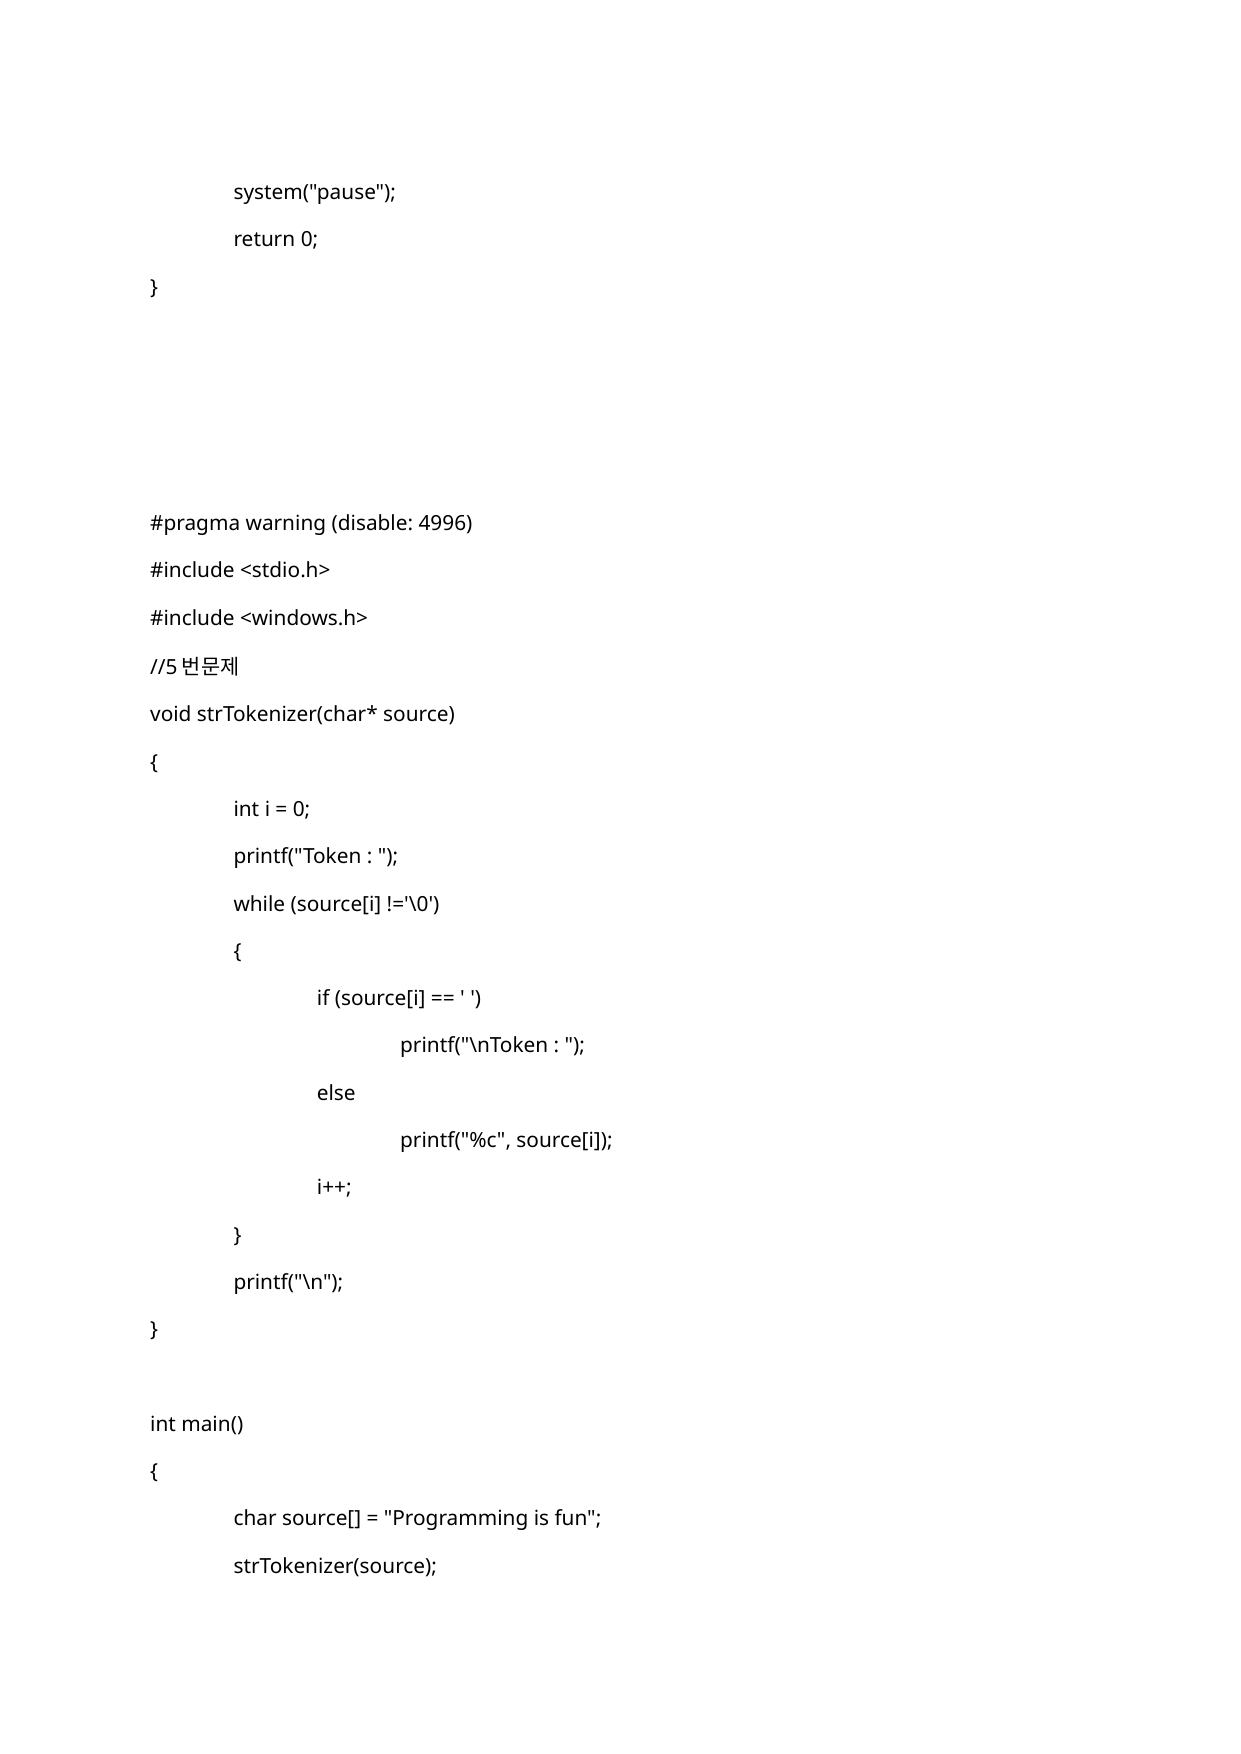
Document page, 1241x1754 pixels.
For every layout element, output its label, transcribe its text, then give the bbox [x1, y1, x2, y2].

text printf("Token : "); [150, 841, 1090, 870]
text printf("%c", source[i]); [150, 1125, 1090, 1153]
text void strTokenizer(char* source) [150, 699, 1090, 728]
text system("pause"); [150, 177, 1090, 206]
text printf("\nToken : "); [150, 1031, 1090, 1059]
text #include <windows.h> [150, 603, 1090, 631]
text { [150, 747, 1090, 775]
text } [150, 272, 1090, 300]
text char source[] = "Programming is fun"; [150, 1503, 1090, 1532]
text #include <stdio.h> [150, 556, 1090, 584]
text { [150, 936, 1090, 964]
text int i = 0; [150, 794, 1090, 822]
text #pragma warning (disable: 4996) [150, 508, 1090, 537]
text printf("\n"); [150, 1267, 1090, 1295]
text } [150, 1314, 1090, 1343]
text int main() [150, 1409, 1090, 1437]
text else [150, 1078, 1090, 1106]
text if (source[i] == ' ') [150, 983, 1090, 1012]
text return 0; [150, 224, 1090, 253]
text } [150, 1220, 1090, 1248]
text { [150, 1456, 1090, 1484]
text strTokenizer(source); [150, 1551, 1090, 1579]
text while (source[i] !='\0') [150, 889, 1090, 917]
text i++; [150, 1172, 1090, 1201]
text //5번문제 [150, 650, 1090, 680]
